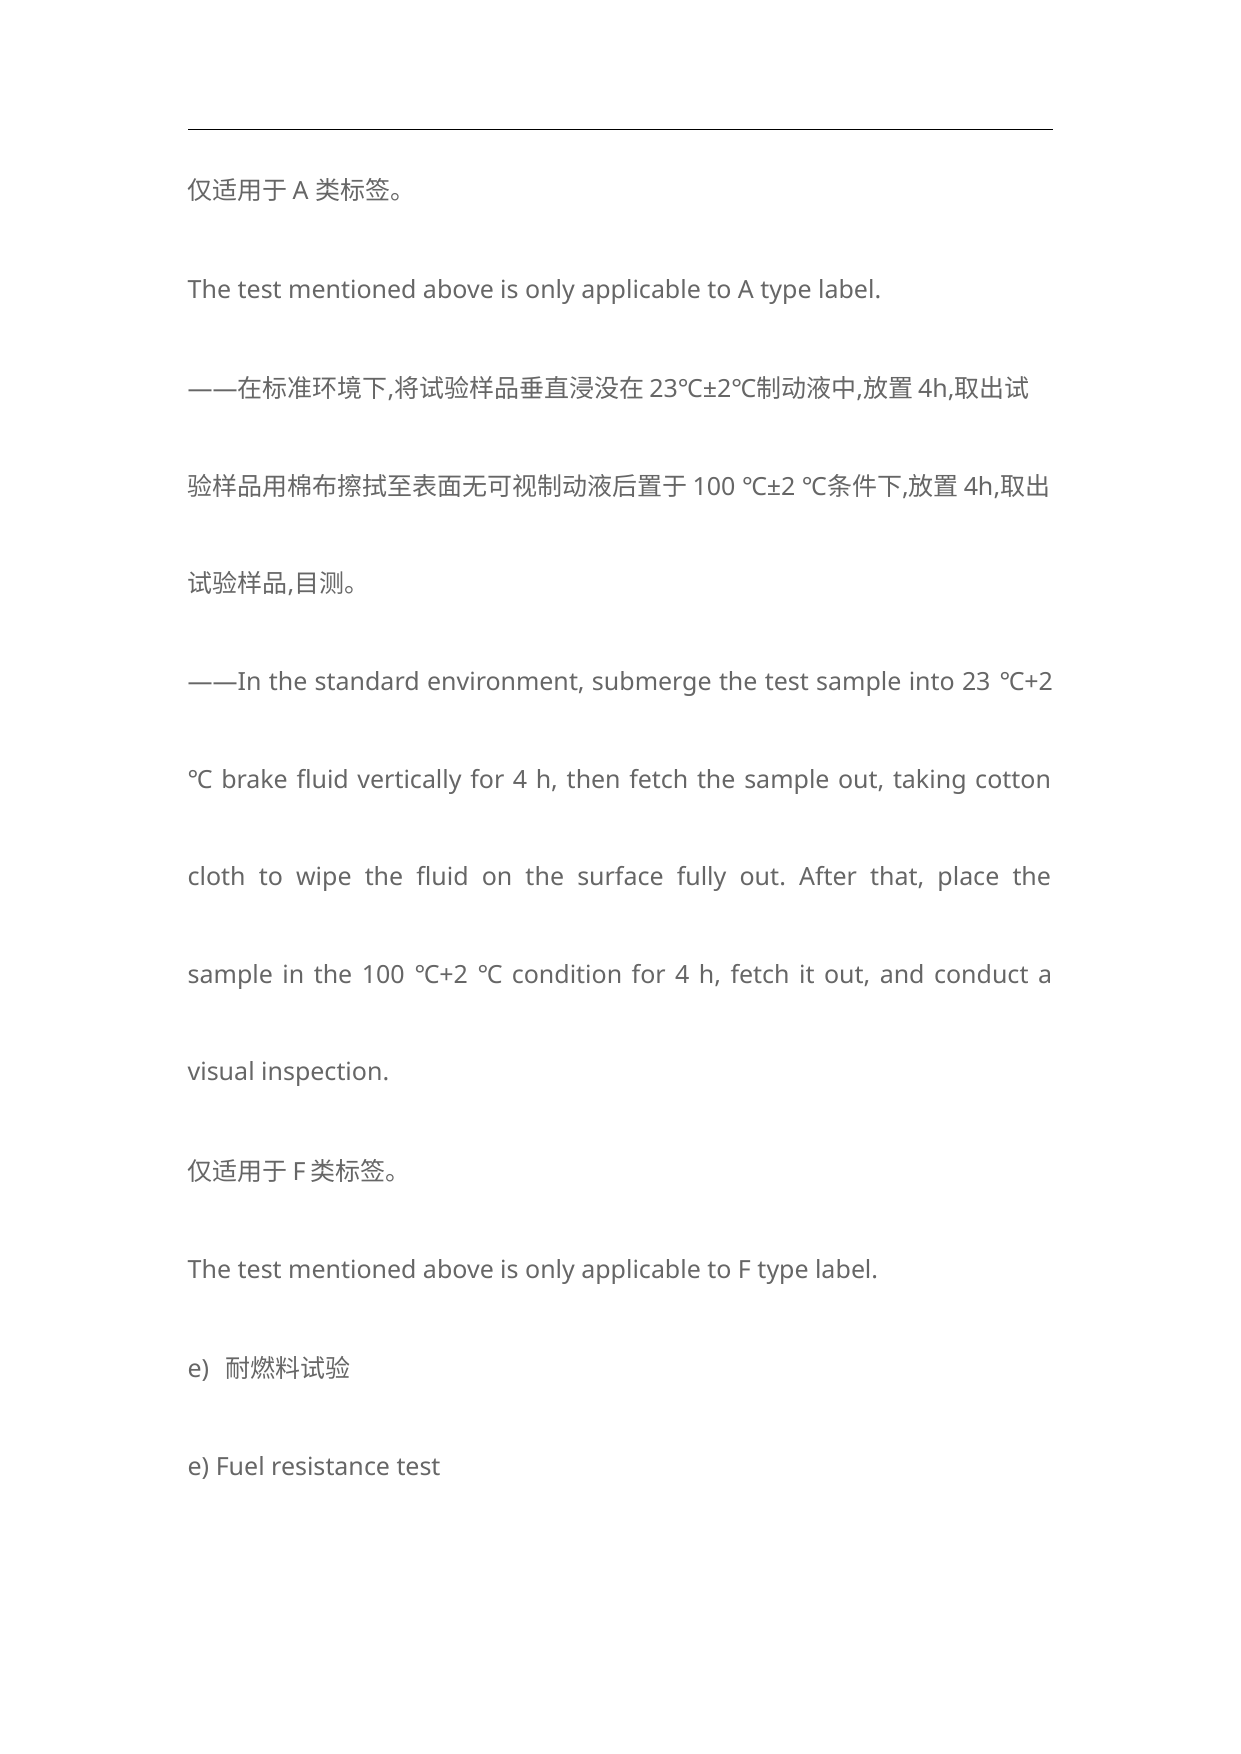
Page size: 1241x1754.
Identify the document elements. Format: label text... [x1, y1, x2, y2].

text The test mentioned above is only applicable to F type label. [187, 1236, 1053, 1301]
text 仅适用于F类标签。 [187, 1137, 1053, 1202]
text e) Fuel resistance test [187, 1434, 1053, 1499]
text ——In the standard environment, submerge the test sample into 23 ℃+2 ℃ brake fluid vertically for 4 h, then fetch the sample out, taking cotton cloth to wipe the fluid on the surface fully out. After that, place the sample in the 100 ℃+2 ℃ condition for 4 h, fetch it out, and conduct a visual inspection. [187, 648, 1053, 1103]
text 仅适用于A 类标签。 [187, 156, 1053, 221]
list 耐燃料试验 [187, 1334, 1053, 1399]
text The test mentioned above is only applicable to A type label. [187, 256, 1053, 321]
text ——在标准环境下,将试验样品垂直浸没在23℃±2℃制动液中,放置4h,取出试验样品用棉布擦拭至表面无可视制动液后置于100 ℃±2 ℃条件下,放置4h,取出试验样品,目测。 [187, 354, 1053, 614]
